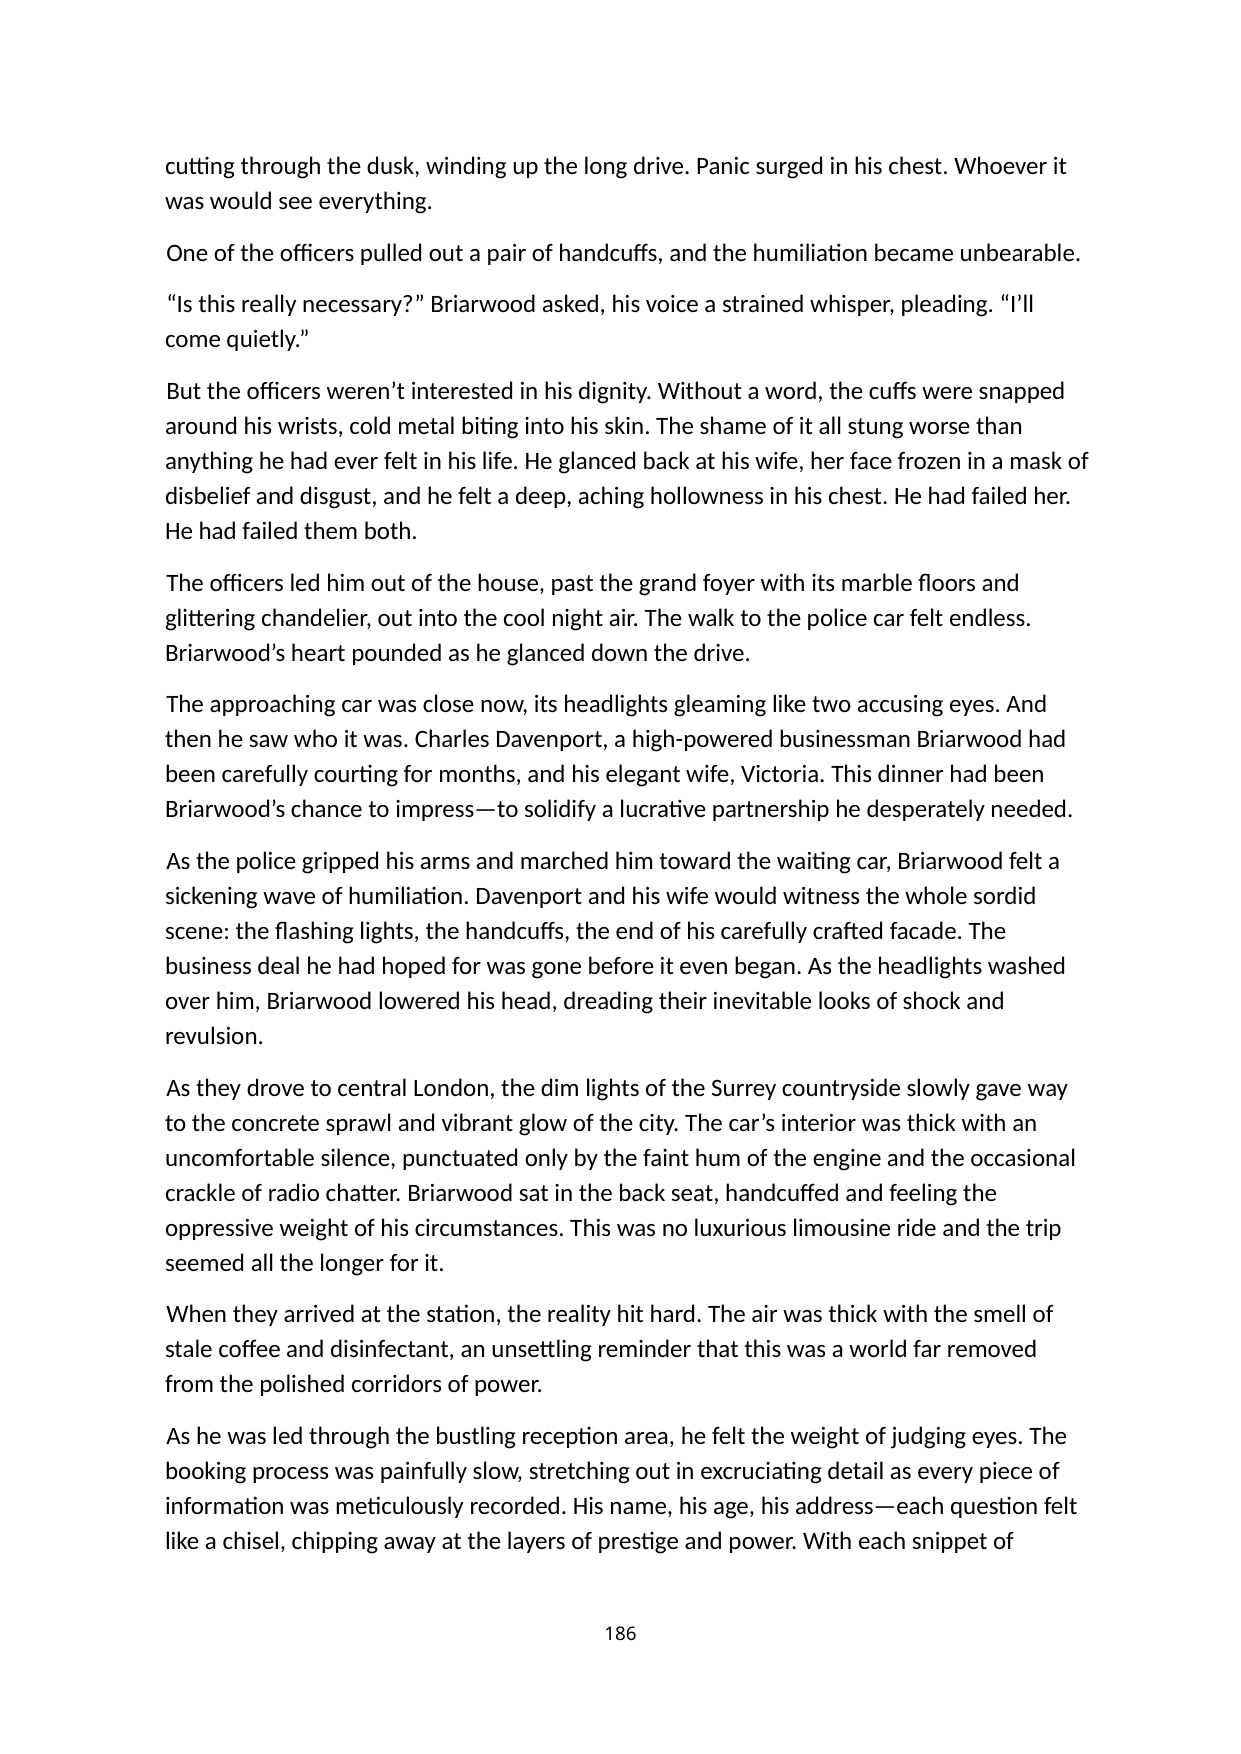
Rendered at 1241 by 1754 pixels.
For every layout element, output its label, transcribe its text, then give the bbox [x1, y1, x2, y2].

text The approaching car was close now, its headlights gleaming like two accusing eyes. And then he saw who it was. Charles Davenport, a high-powered businessman Briarwood had been carefully courting for months, and his elegant wife, Victoria. This dinner had been Briarwood’s chance to impress—to solidify a lucrative partnership he desperately needed. [165, 688, 1090, 824]
text The officers led him out of the house, past the grand foyer with its marble floors and glittering chandelier, out into the cool night air. The walk to the police car felt endless. Briarwood’s heart pounded as he glanced down the drive. [165, 567, 1090, 667]
text One of the officers pulled out a pair of handcuffs, and the humiliation became unbearable. [165, 237, 1090, 267]
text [165, 150, 1090, 216]
text As the police gripped his arms and marched him toward the waiting car, Briarwood felt a sickening wave of humiliation. Davenport and his wife would witness the whole sordid scene: the flashing lights, the handcuffs, the end of his carefully crafted facade. The business deal he had hoped for was gone before it even began. As the headlights washed over him, Briarwood lowered his head, dreading their inevitable looks of shock and revulsion. [165, 845, 1090, 1051]
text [165, 1420, 1090, 1556]
text When they arrived at the station, the reality hit hard. The air was thick with the smell of stale coffee and disinfectant, an unsettling reminder that this was a world far removed from the polished corridors of power. [165, 1298, 1090, 1399]
text As they drove to central London, the dim lights of the Surrey countryside slowly gave way to the concrete sprawl and vibrant glow of the city. The car’s interior was thick with an uncomfortable silence, punctuated only by the faint hum of the engine and the occasional crackle of radio chatter. Briarwood sat in the back seat, handcuffed and feeling the oppressive weight of his circumstances. This was no luxurious limousine ride and the trip seemed all the longer for it. [165, 1072, 1090, 1277]
text But the officers weren’t interested in his dignity. Without a word, the cuffs were snapped around his wrists, cold metal biting into his skin. The shame of it all stung worse than anything he had ever felt in his life. He glanced back at his wife, her face frozen in a mask of disbelief and disgust, and he felt a deep, aching hollowness in his chest. He had failed her. He had failed them both. [165, 375, 1090, 546]
text “Is this really necessary?” Briarwood asked, his voice a strained whisper, pleading. “I’ll come quietly.” [165, 288, 1090, 354]
